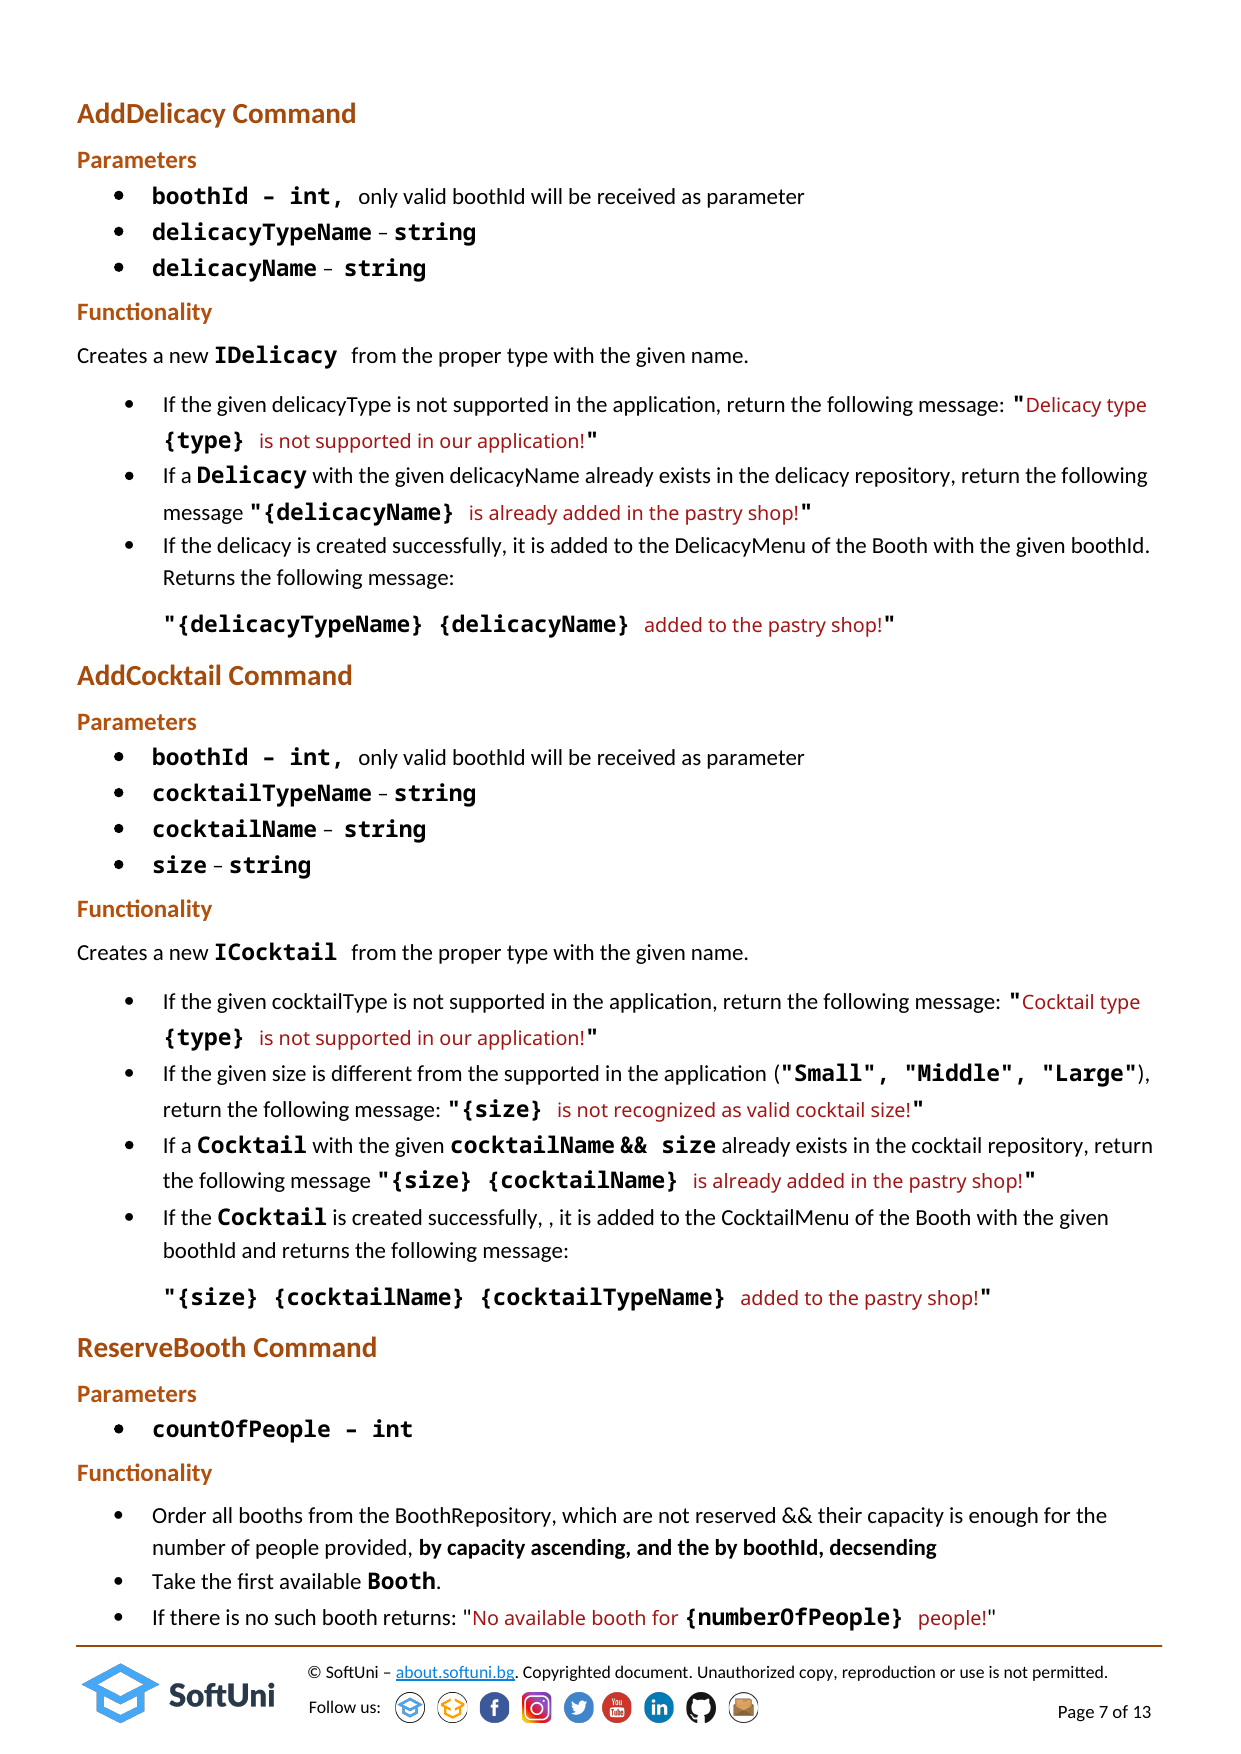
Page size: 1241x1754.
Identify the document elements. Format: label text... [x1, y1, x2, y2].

picture [75, 1658, 281, 1729]
text Creates a new IDelicacy from the proper type with the given name. [77, 339, 1163, 370]
list If there is no such booth returns: "No available booth for {numberOfPeople} people!" [114, 1601, 1163, 1632]
subtitle Functionality [77, 893, 1163, 923]
list boothId – int, only valid boothId will be received as parameter [114, 741, 1163, 772]
list boothId – int, only valid boothId will be received as parameter [114, 180, 1163, 211]
picture [564, 1692, 594, 1723]
text Creates a new ICocktail from the proper type with the given name. [77, 936, 1163, 968]
subtitle Parameters [77, 145, 1163, 175]
list If the given delicacyType is not supported in the application, return the following message: "Delicacy type {type} is not supported in our application!" [125, 388, 1163, 455]
list If the given size is different from the supported in the application ("Small", "Middle", "Large"), return the following message: "{size} is not recognized as valid cocktail size!" [125, 1057, 1163, 1124]
list If a Cocktail with the given cocktailName && size already exists in the cocktail repository, return the following message "{size} {cocktailName} is already added in the pastry shop!" [125, 1128, 1163, 1196]
picture [522, 1692, 552, 1723]
subtitle Functionality [77, 296, 1163, 326]
list cocktailTypeName – string [114, 777, 1163, 808]
list delicacyName – string [114, 252, 1163, 283]
list If the delicacy is created successfully, it is added to the DelicacyMenu of the Booth with the given boothId. Returns the following message: [125, 531, 1163, 592]
text "{delicacyTypeName} {delicacyName} added to the pastry shop!" [88, 608, 1163, 639]
subtitle Parameters [77, 1378, 1163, 1409]
list If the Cocktail is created successfully, , it is added to the CocktailMenu of the Booth with the given boothId and returns the following message: [125, 1200, 1163, 1264]
picture [728, 1692, 759, 1723]
list Order all booths from the BoothRepository, which are not reserved && their capacity is enough for the number of people provided, by capacity ascending, and the by boothId, decsending [114, 1501, 1163, 1561]
picture [686, 1692, 716, 1723]
picture [602, 1692, 632, 1723]
picture [437, 1692, 468, 1723]
list delicacyTypeName – string [114, 216, 1163, 247]
picture [665, 1714, 674, 1723]
picture [658, 1705, 667, 1714]
list Take the first available Booth. [114, 1565, 1163, 1596]
subtitle AddDelicacy Command [77, 95, 1163, 131]
picture [665, 1692, 674, 1701]
picture [395, 1692, 425, 1723]
list cocktailName – string [114, 813, 1163, 844]
list If a Delicacy with the given delicacyName already exists in the delicacy repository, return the following message "{delicacyName} is already added in the pastry shop!" [125, 459, 1163, 527]
subtitle Parameters [77, 706, 1163, 736]
subtitle AddCocktail Command [77, 657, 1163, 692]
text "{size} {cocktailName} {cocktailTypeName} added to the pastry shop!" [88, 1281, 1163, 1312]
picture [644, 1714, 653, 1723]
list size – string [114, 849, 1163, 880]
picture [479, 1692, 510, 1723]
picture [644, 1692, 653, 1701]
list If the given cocktailType is not supported in the application, return the following message: "Cocktail type {type} is not supported in our application!" [125, 985, 1163, 1052]
subtitle Functionality [77, 1457, 1163, 1488]
subtitle ReserveBooth Command [77, 1329, 1163, 1364]
list countOfPeople – int [114, 1413, 1163, 1444]
